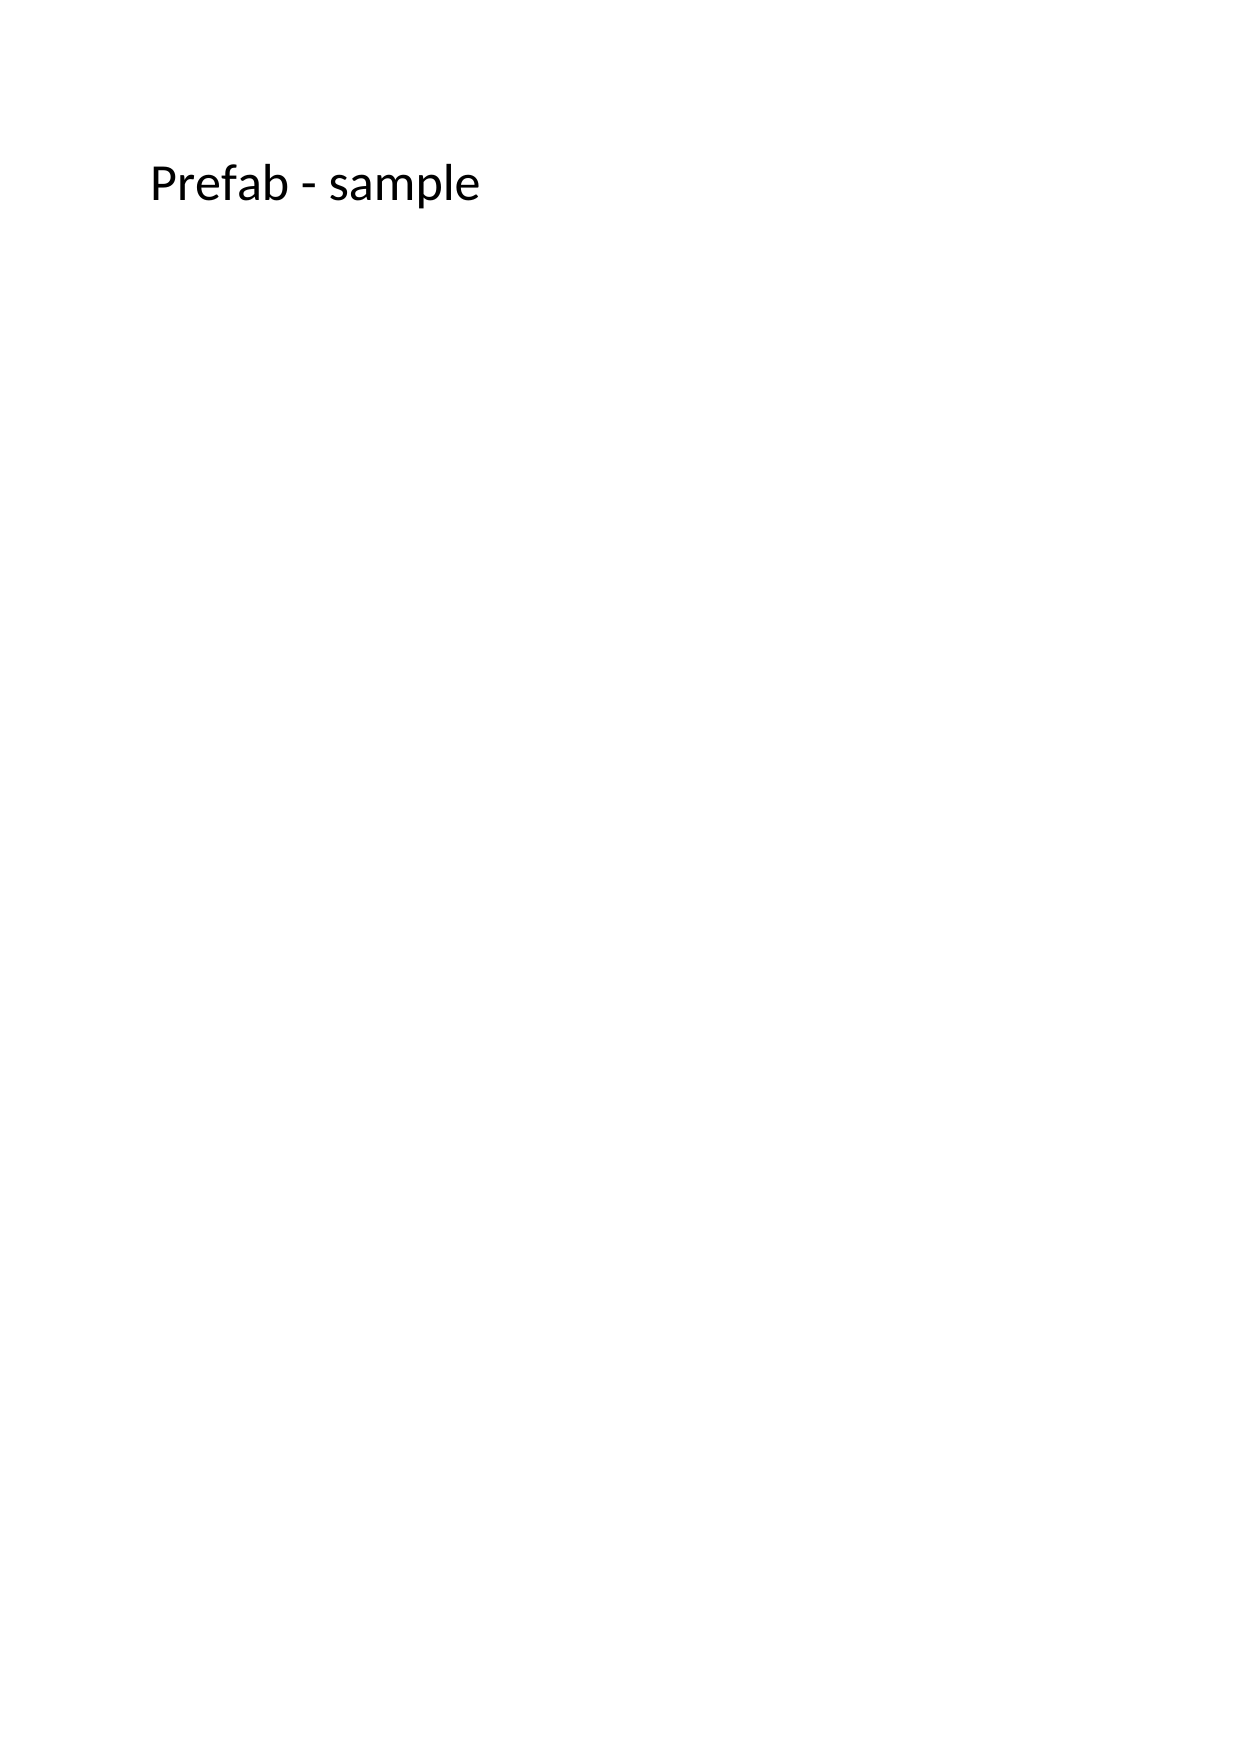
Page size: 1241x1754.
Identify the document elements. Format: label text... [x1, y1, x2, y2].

text Prefab - sample [150, 150, 1090, 213]
